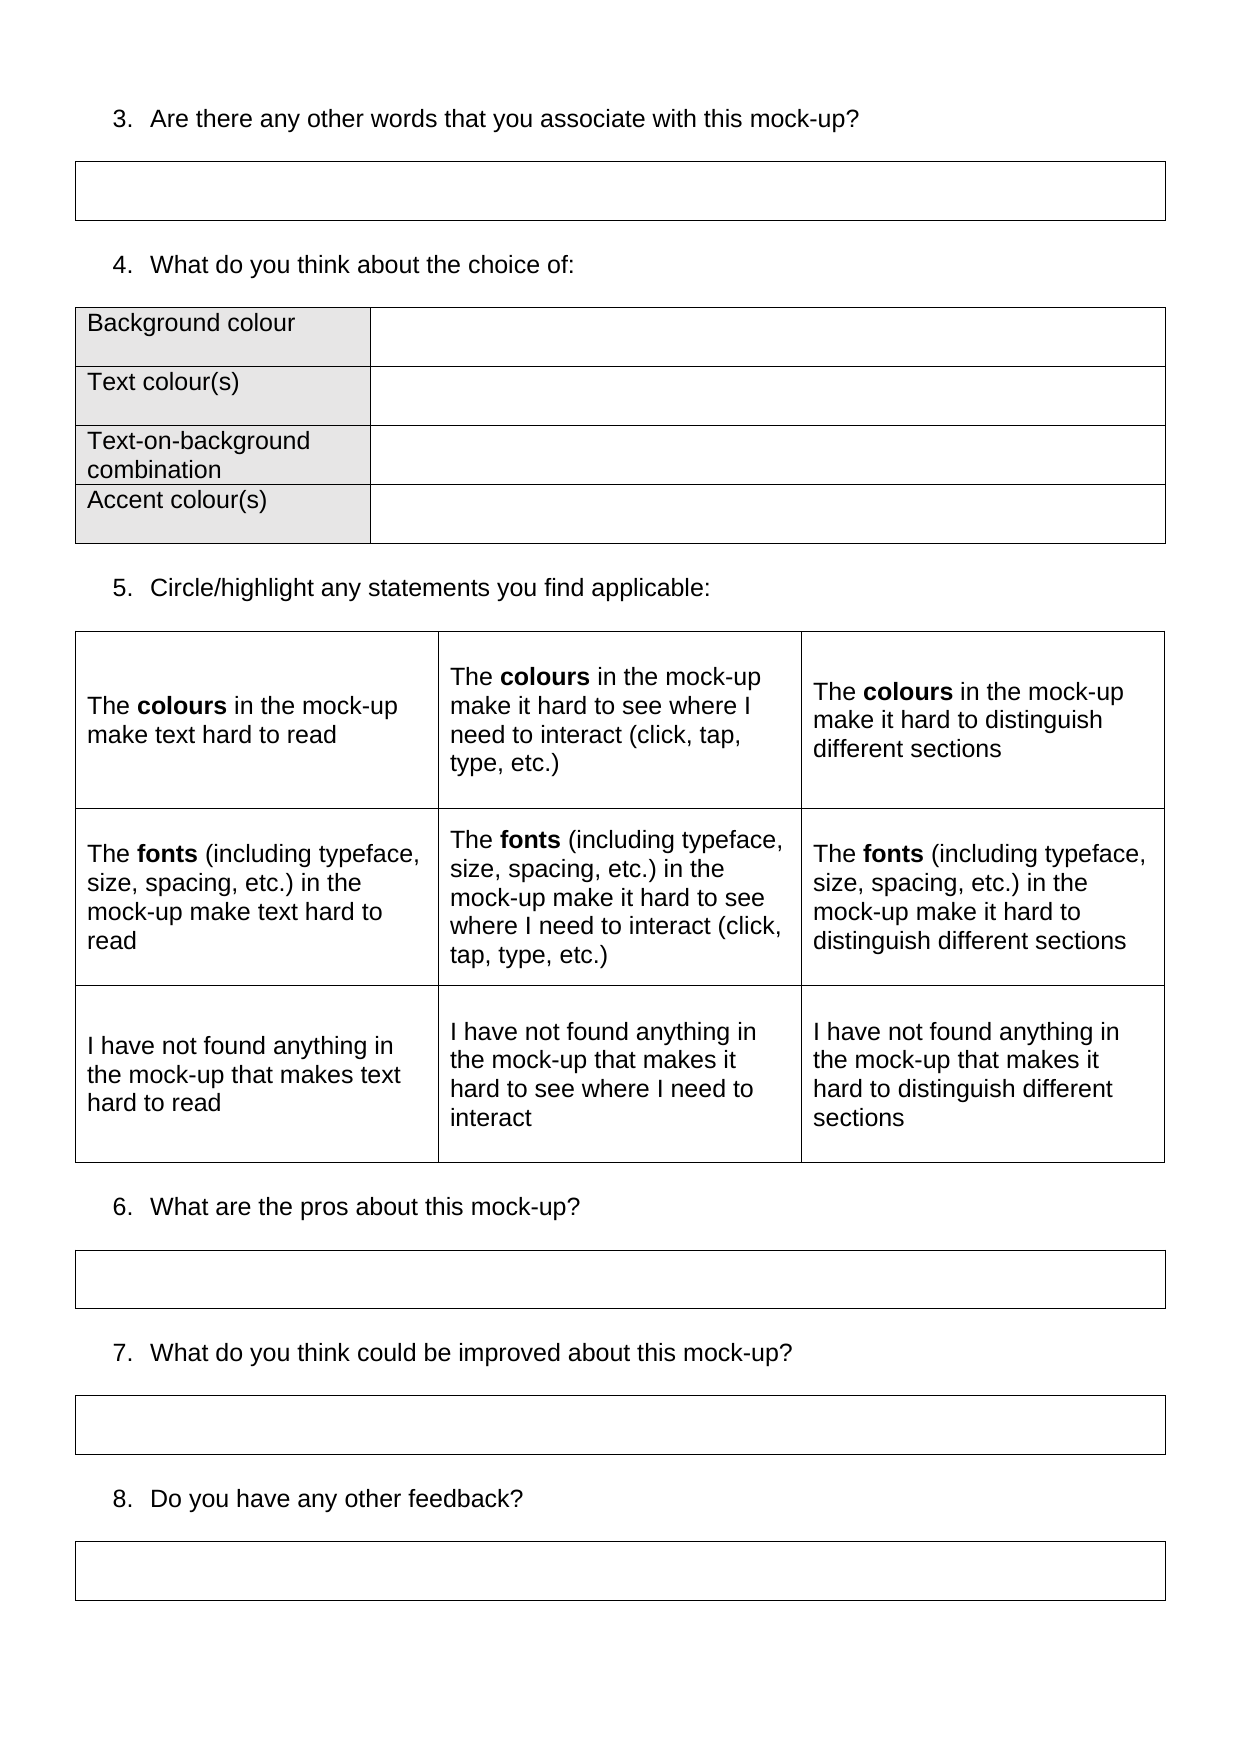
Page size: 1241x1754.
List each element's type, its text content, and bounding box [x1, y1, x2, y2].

table_header The colours in the mock-up make it hard to see where I need to interact (click, tap, type, etc.) [439, 632, 801, 808]
table_cell I have not found anything in the mock-up that makes text hard to read [76, 986, 438, 1162]
table_header [371, 308, 1165, 366]
table_cell Accent colour(s) [76, 485, 370, 543]
table_header [76, 162, 1165, 220]
list Circle/highlight any statements you find applicable: [112, 573, 1165, 602]
table_cell The fonts (including typeface, size, spacing, etc.) in the mock-up make it hard to distinguish different sections [802, 809, 1164, 985]
table_cell I have not found anything in the mock-up that makes it hard to distinguish different sections [802, 986, 1164, 1162]
table_cell [371, 367, 1165, 425]
list Do you have any other feedback? [112, 1484, 1165, 1512]
table_header The colours in the mock-up make it hard to distinguish different sections [802, 632, 1164, 808]
table_header Background colour [76, 308, 370, 366]
table_header [76, 1396, 1165, 1454]
table_cell The fonts (including typeface, size, spacing, etc.) in the mock-up make it hard to see where I need to interact (click, tap, type, etc.) [439, 809, 801, 985]
table_cell I have not found anything in the mock-up that makes it hard to see where I need to interact [439, 986, 801, 1162]
list Are there any other words that you associate with this mock-up? [112, 104, 1165, 132]
table_header [76, 1542, 1165, 1600]
list What do you think about the choice of: [112, 249, 1165, 278]
list What do you think could be improved about this mock-up? [112, 1338, 1165, 1367]
table_cell [371, 485, 1165, 543]
list What are the pros about this mock-up? [112, 1192, 1165, 1221]
table_header The colours in the mock-up make text hard to read [76, 632, 438, 808]
table_cell The fonts (including typeface, size, spacing, etc.) in the mock-up make text hard to read [76, 809, 438, 985]
table_cell Text-on-background combination [76, 426, 370, 484]
table_cell Text colour(s) [76, 367, 370, 425]
table_cell [371, 426, 1165, 484]
table_header [76, 1251, 1165, 1308]
